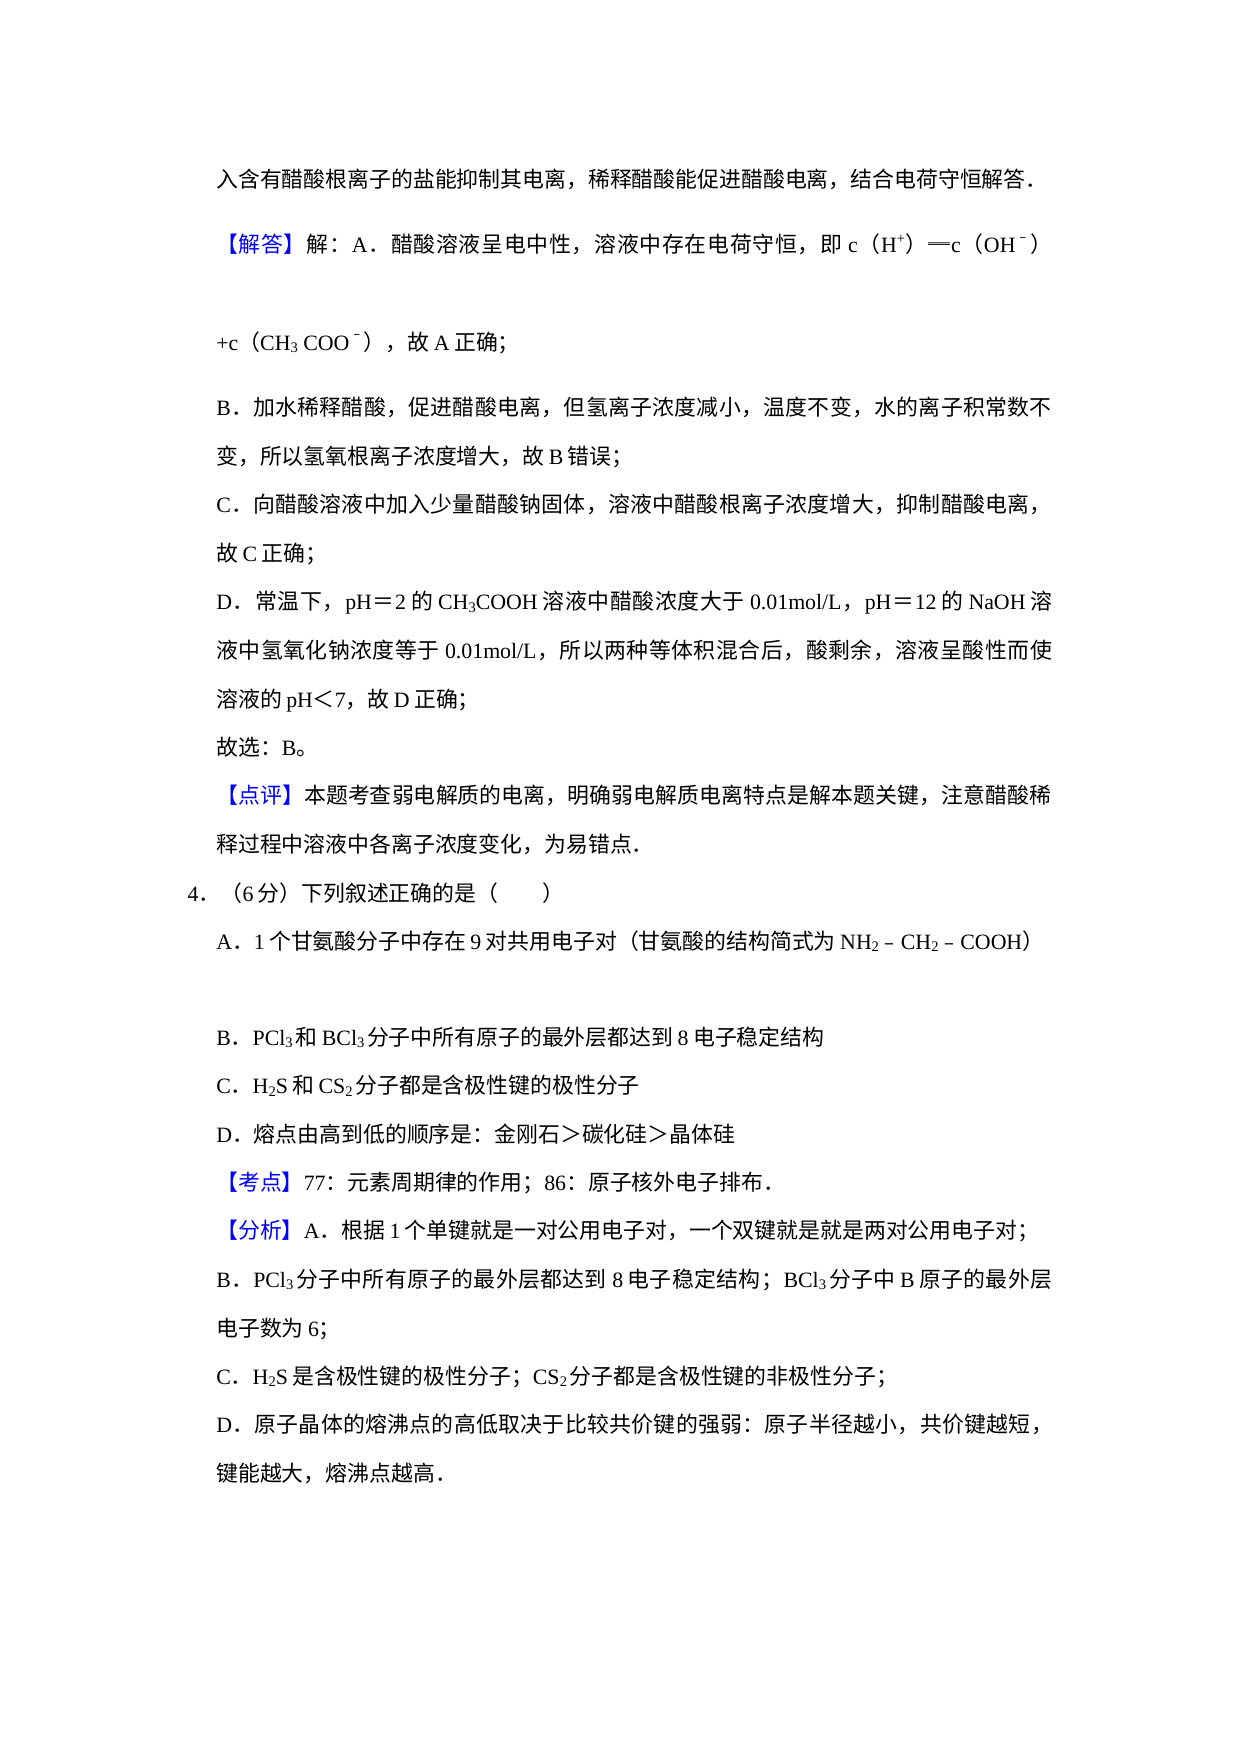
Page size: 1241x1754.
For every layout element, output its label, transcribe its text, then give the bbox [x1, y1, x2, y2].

text C．H2S是含极性键的极性分子；CS2分子都是含极性键的非极性分子； [216, 1358, 1053, 1391]
text D．熔点由高到低的顺序是：金刚石＞碳化硅＞晶体硅 [187, 1116, 1053, 1149]
text B．PCl3和BCl3分子中所有原子的最外层都达到8电子稳定结构 [187, 1020, 1053, 1052]
text 故选：B。 [216, 730, 1053, 762]
text A．1个甘氨酸分子中存在9对共用电子对（甘氨酸的结构简式为NH2﹣CH2﹣COOH） [187, 923, 1053, 1005]
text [216, 162, 1053, 194]
text 4．（6分）下列叙述正确的是（ ） [187, 875, 1053, 908]
text C．H2S和CS2分子都是含极性键的极性分子 [187, 1068, 1053, 1101]
text B．加水稀释醋酸，促进醋酸电离，但氢离子浓度减小，温度不变，水的离子积常数不变，所以氢氧根离子浓度增大，故B错误； [216, 390, 1053, 471]
text 【考点】77：元素周期律的作用；86：原子核外电子排布．菁优网版权所有 [216, 1165, 1053, 1197]
text 【解答】解：A．醋酸溶液呈电中性，溶液中存在电荷守恒，即c（H+）═c（OH﹣）+c（CH3 COO﹣），故A正确； [216, 210, 1053, 373]
text D．原子晶体的熔沸点的高低取决于比较共价键的强弱：原子半径越小，共价键越短，键能越大，熔沸点越高． [216, 1407, 1053, 1488]
text 【点评】本题考查弱电解质的电离，明确弱电解质电离特点是解本题关键，注意醋酸稀释过程中溶液中各离子浓度变化，为易错点． [216, 778, 1053, 859]
text B．PCl3分子中所有原子的最外层都达到8电子稳定结构；BCl3分子中B原子的最外层电子数为6； [216, 1261, 1053, 1343]
text 【分析】A．根据1个单键就是一对公用电子对，一个双键就是就是两对公用电子对； [216, 1213, 1053, 1246]
text D．常温下，pH＝2的CH3COOH溶液中醋酸浓度大于0.01mol/L，pH＝12的NaOH溶液中氢氧化钠浓度等于0.01mol/L，所以两种等体积混合后，酸剩余，溶液呈酸性而使溶液的pH＜7，故D正确； [216, 584, 1053, 714]
text C．向醋酸溶液中加入少量醋酸钠固体，溶液中醋酸根离子浓度增大，抑制醋酸电离，故C正确； [216, 487, 1053, 568]
